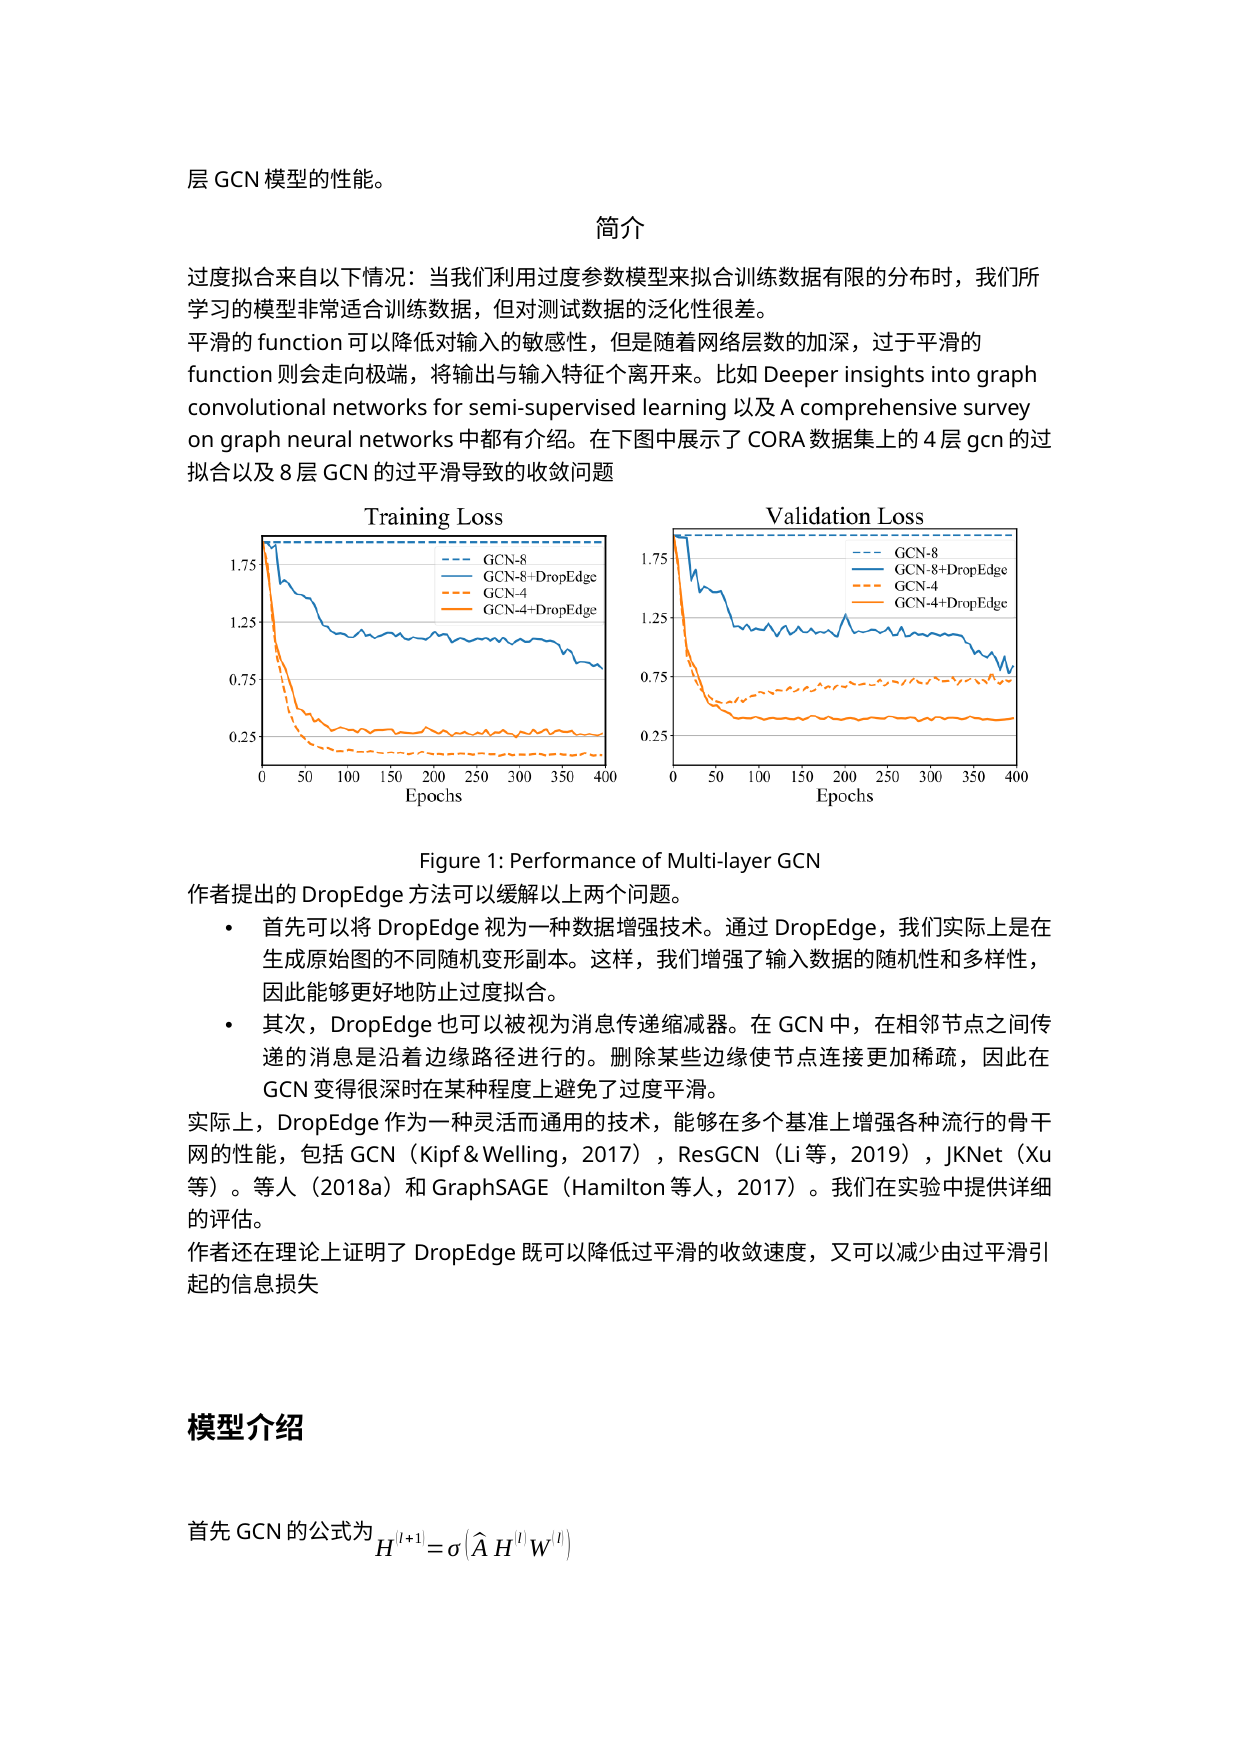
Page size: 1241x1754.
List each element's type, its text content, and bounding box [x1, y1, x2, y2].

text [187, 162, 1053, 194]
picture [187, 487, 1053, 825]
list 首先可以将DropEdge视为一种数据增强技术。通过DropEdge，我们实际上是在生成原始图的不同随机变形副本。这样，我们增强了输入数据的随机性和多样性，因此能够更好地防止过度拟合。 [225, 909, 1053, 1007]
text 作者还在理论上证明了DropEdge既可以降低过平滑的收敛速度，又可以减少由过平滑引起的信息损失 [187, 1234, 1053, 1299]
subtitle 模型介绍 [187, 1394, 1053, 1459]
text 过度拟合来自以下情况：当我们利用过度参数模型来拟合训练数据有限的分布时，我们所学习的模型非常适合训练数据，但对测试数据的泛化性很差。 [187, 259, 1053, 324]
text 实际上，DropEdge作为一种灵活而通用的技术，能够在多个基准上增强各种流行的骨干网的性能，包括GCN（Kipf＆Welling，2017），ResGCN（Li等，2019），JKNet（Xu等）。等人（2018a）和GraphSAGE（Hamilton等人，2017）。我们在实验中提供详细的评估。 [187, 1104, 1053, 1234]
list 其次，DropEdge也可以被视为消息传递缩减器。在GCN中，在相邻节点之间传递的消息是沿着边缘路径进行的。删除某些边缘使节点连接更加稀疏，因此在GCN变得很深时在某种程度上避免了过度平滑。 [225, 1007, 1053, 1104]
text Figure 1: Performance of Multi-layer GCN [187, 844, 1053, 877]
text 首先GCN的公式为 [187, 1513, 1053, 1578]
text 简介 [187, 194, 1053, 259]
text 作者提出的DropEdge方法可以缓解以上两个问题。 [187, 877, 1053, 909]
text 平滑的function可以降低对输入的敏感性，但是随着网络层数的加深，过于平滑的function则会走向极端，将输出与输入特征个离开来。比如Deeper insights into graph convolutional networks for semi-supervised learning以及A comprehensive survey on graph neural networks中都有介绍。在下图中展示了CORA数据集上的4层gcn的过拟合以及8层GCN的过平滑导致的收敛问题 [187, 324, 1053, 487]
